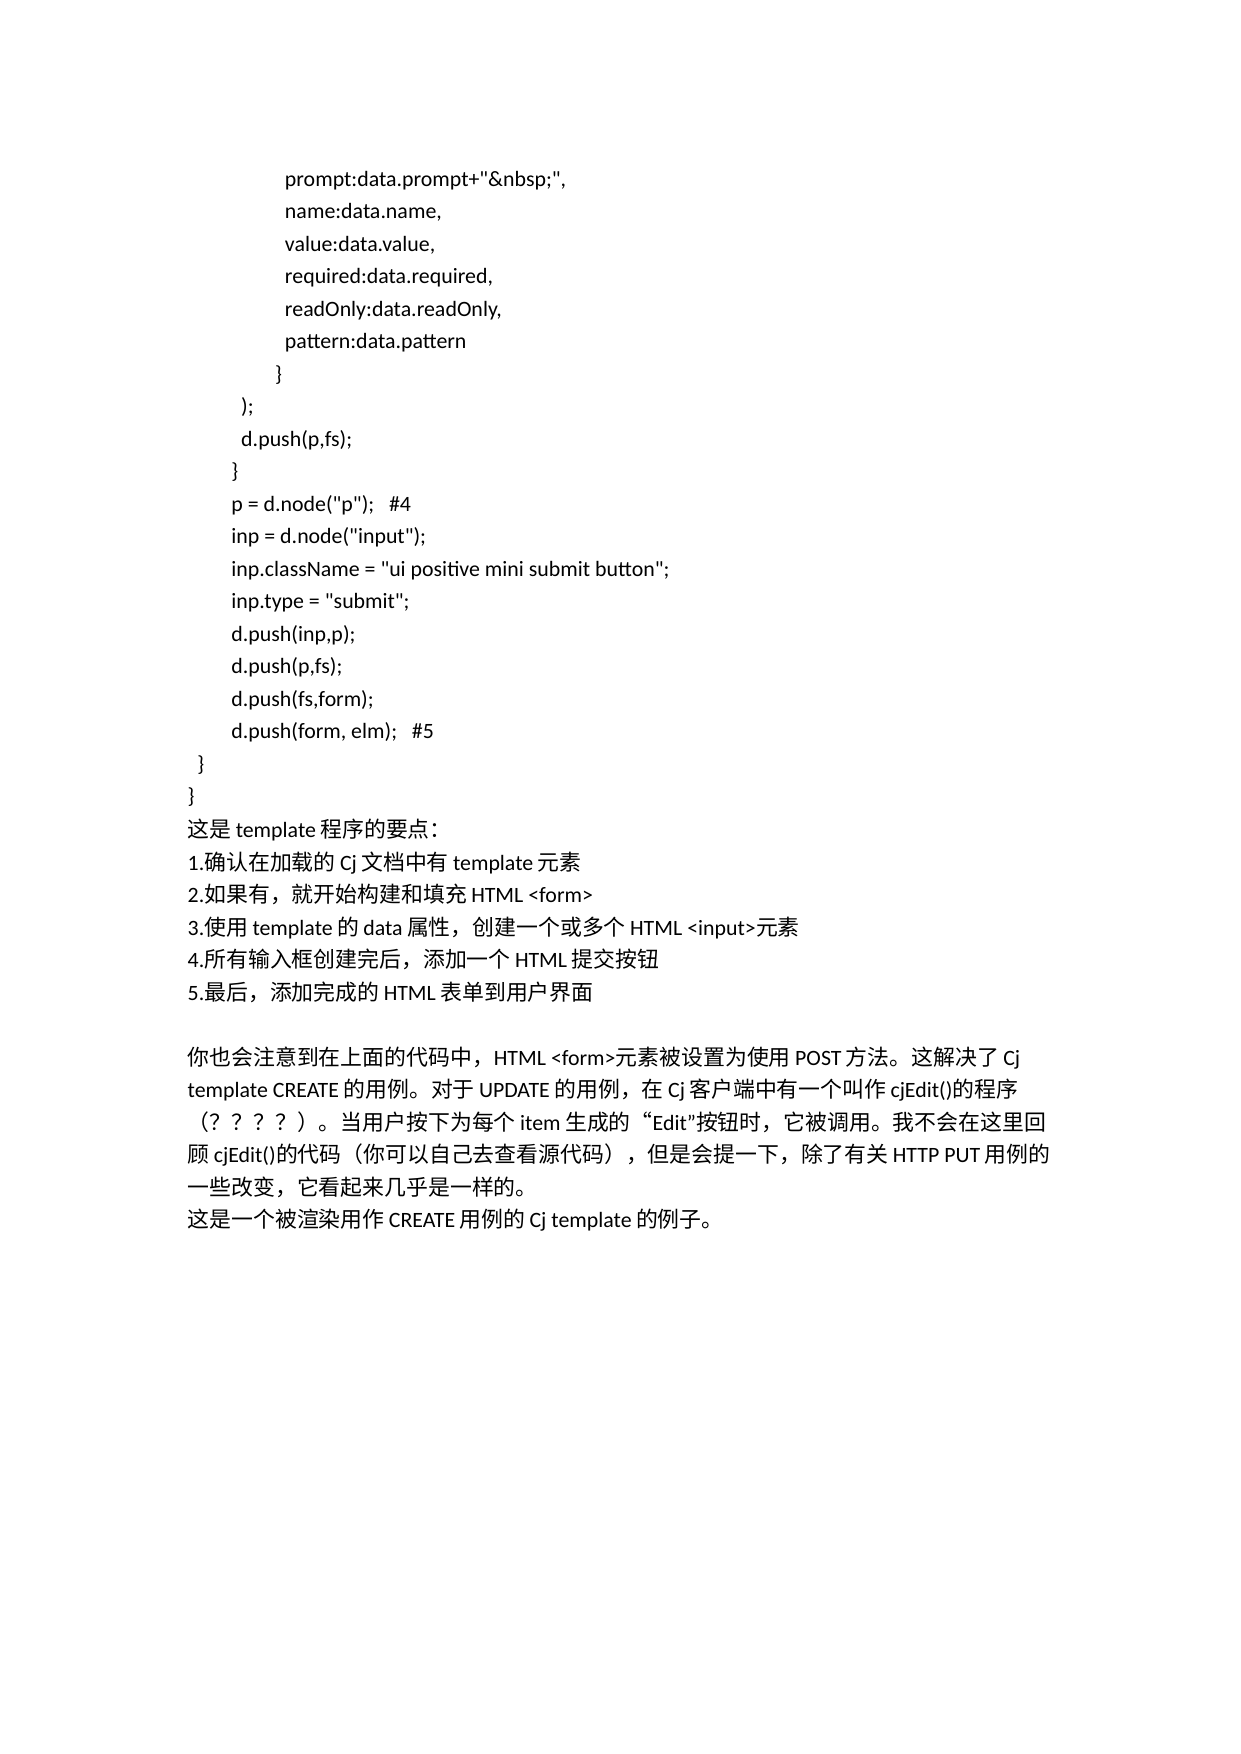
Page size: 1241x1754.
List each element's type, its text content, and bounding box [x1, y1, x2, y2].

text 这是一个被渲染用作CREATE用例的Cj template的例子。 [187, 1202, 1053, 1234]
text 你也会注意到在上面的代码中，HTML <form>元素被设置为使用POST方法。这解决了Cj template CREATE的用例。对于UPDATE的用例，在Cj客户端中有一个叫作cjEdit()的程序（？？？？）。当用户按下为每个item生成的“Edit”按钮时，它被调用。我不会在这里回顾cjEdit()的代码（你可以自己去查看源代码），但是会提一下，除了有关HTTP PUT用例的一些改变，它看起来几乎是一样的。 [187, 1039, 1053, 1202]
text } [187, 747, 1053, 779]
text d.push(fs,form); [187, 682, 1053, 714]
text ); [187, 389, 1053, 422]
text inp = d.node("input"); [187, 519, 1053, 552]
text 这是template程序的要点： [187, 812, 1053, 844]
text pattern:data.pattern [231, 324, 1053, 357]
text readOnly:data.readOnly, [231, 292, 1053, 324]
list 最后，添加完成的HTML表单到用户界面 [187, 974, 1053, 1007]
text inp.className = "ui positive mini submit button"; [187, 552, 1053, 584]
text } [187, 779, 1053, 812]
text d.push(form, elm); #5 [187, 714, 1053, 747]
text p = d.node("p"); #4 [187, 487, 1053, 519]
list 确认在加载的Cj文档中有template元素 [187, 844, 1053, 877]
text prompt:data.prompt+"&nbsp;", [231, 162, 1053, 194]
list 所有输入框创建完后，添加一个HTML提交按钮 [187, 942, 1053, 974]
text name:data.name, [231, 194, 1053, 227]
text value:data.value, [231, 227, 1053, 259]
text required:data.required, [231, 259, 1053, 292]
text } [187, 454, 1053, 487]
text d.push(p,fs); [187, 649, 1053, 682]
list 如果有，就开始构建和填充HTML <form> [187, 877, 1053, 909]
list 使用template的data属性，创建一个或多个HTML <input>元素 [187, 909, 1053, 942]
text inp.type = "submit"; [187, 584, 1053, 617]
text } [231, 357, 1053, 389]
text d.push(inp,p); [187, 617, 1053, 649]
text d.push(p,fs); [187, 422, 1053, 454]
